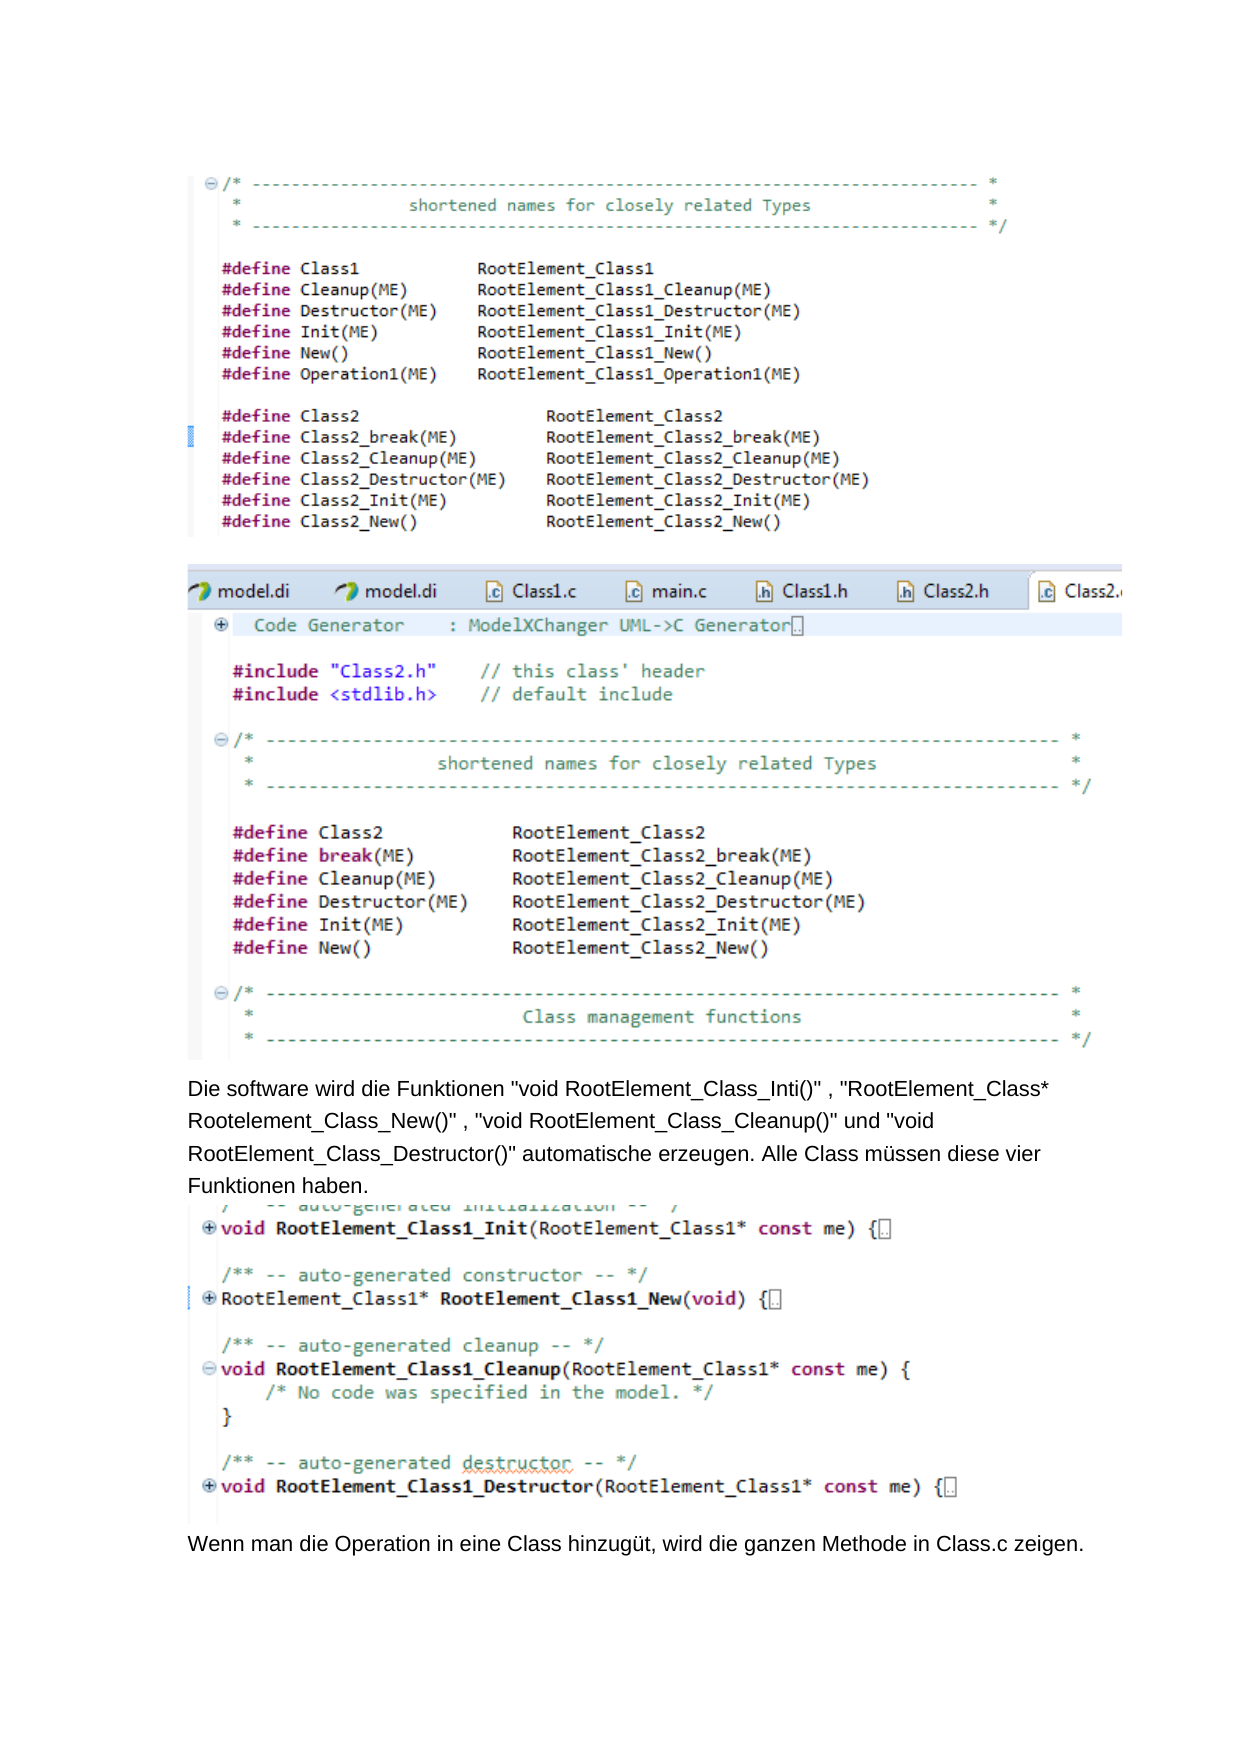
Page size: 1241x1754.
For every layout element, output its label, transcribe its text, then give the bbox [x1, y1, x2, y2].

picture [187, 1205, 982, 1524]
picture [187, 564, 1123, 1060]
picture [187, 176, 1123, 537]
text Die software wird die Funktionen "void RootElement_Class_Inti()" , "RootElement_Class* Rootelement_Class_New()" , "void RootElement_Class_Cleanup()" und "void RootElement_Class_Destructor()" automatische erzeugen. Alle Class müssen diese vier Funktionen haben. [187, 1072, 1122, 1202]
text Wenn man die Operation in eine Class hinzugüt, wird die ganzen Methode in Class.c zeigen. [187, 1527, 1122, 1559]
